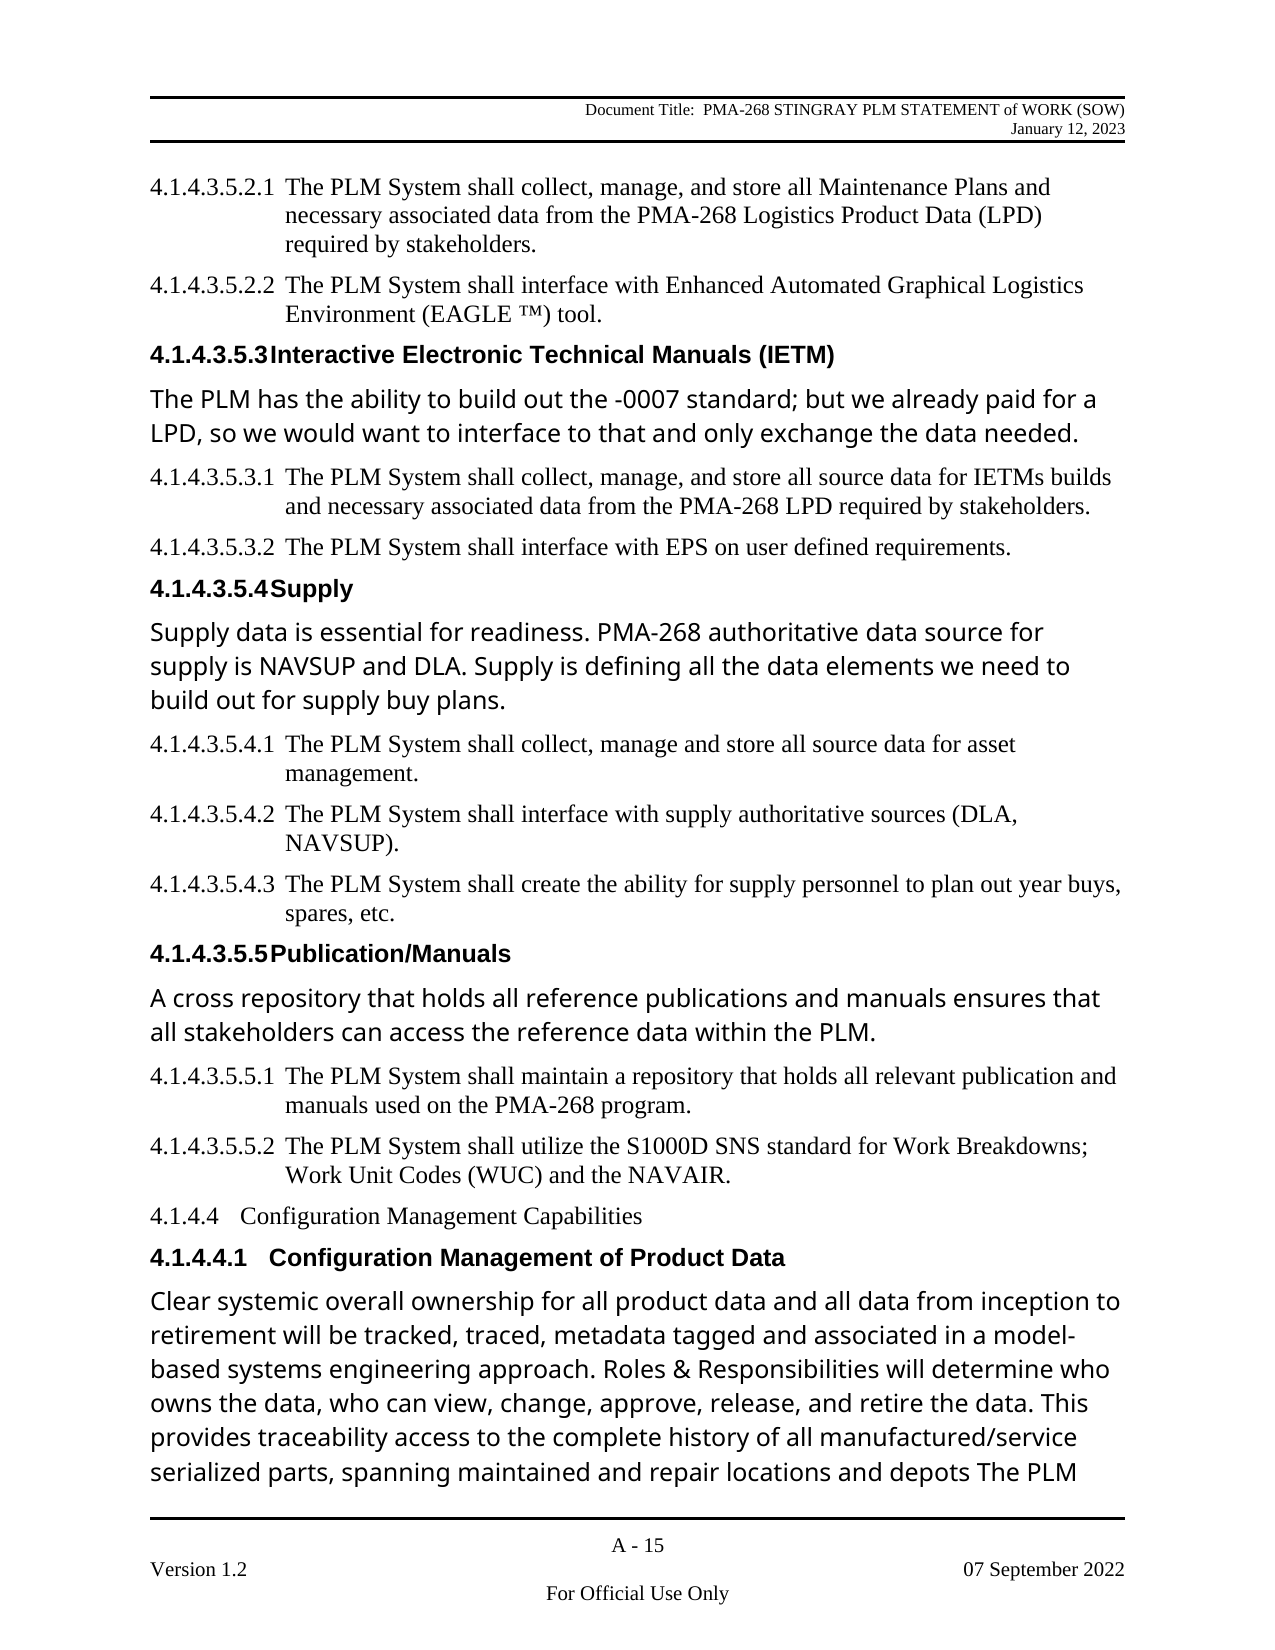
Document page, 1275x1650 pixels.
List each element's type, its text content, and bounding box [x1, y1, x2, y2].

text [150, 1284, 1125, 1488]
text A cross repository that holds all reference publications and manuals ensures that all stakeholders can access the reference data within the PLM. [150, 981, 1125, 1049]
subtitle The PLM System shall utilize the S1000D SNS standard for Work Breakdowns; Work Unit Codes (WUC) and the NAVAIR. [150, 1131, 1125, 1189]
subtitle The PLM System shall interface with supply authoritative sources (DLA, NAVSUP). [150, 799, 1125, 857]
text Supply data is essential for readiness. PMA-268 authoritative data source for supply is NAVSUP and DLA. Supply is defining all the data elements we need to build out for supply buy plans. [150, 615, 1125, 717]
subtitle Configuration Management of Product Data [150, 1243, 1125, 1271]
subtitle Supply [150, 573, 1125, 602]
subtitle The PLM System shall collect, manage, and store all Maintenance Plans and necessary associated data from the PMA-268 Logistics Product Data (LPD) required by stakeholders. [150, 172, 1125, 258]
subtitle Interactive Electronic Technical Manuals (IETM) [150, 340, 1125, 369]
subtitle The PLM System shall interface with Enhanced Automated Graphical Logistics Environment (EAGLE ™) tool. [150, 270, 1125, 328]
subtitle Publication/Manuals [150, 939, 1125, 968]
subtitle Configuration Management Capabilities [150, 1201, 1125, 1230]
subtitle The PLM System shall collect, manage and store all source data for asset management. [150, 729, 1125, 787]
subtitle The PLM System shall create the ability for supply personnel to plan out year buys, spares, etc. [150, 869, 1125, 927]
subtitle The PLM System shall maintain a repository that holds all relevant publication and manuals used on the PMA-268 program. [150, 1061, 1125, 1119]
subtitle The PLM System shall collect, manage, and store all source data for IETMs builds and necessary associated data from the PMA-268 LPD required by stakeholders. [150, 462, 1125, 520]
subtitle The PLM System shall interface with EPS on user defined requirements. [150, 532, 1125, 561]
text The PLM has the ability to build out the -0007 standard; but we already paid for a LPD, so we would want to interface to that and only exchange the data needed. [150, 382, 1125, 450]
